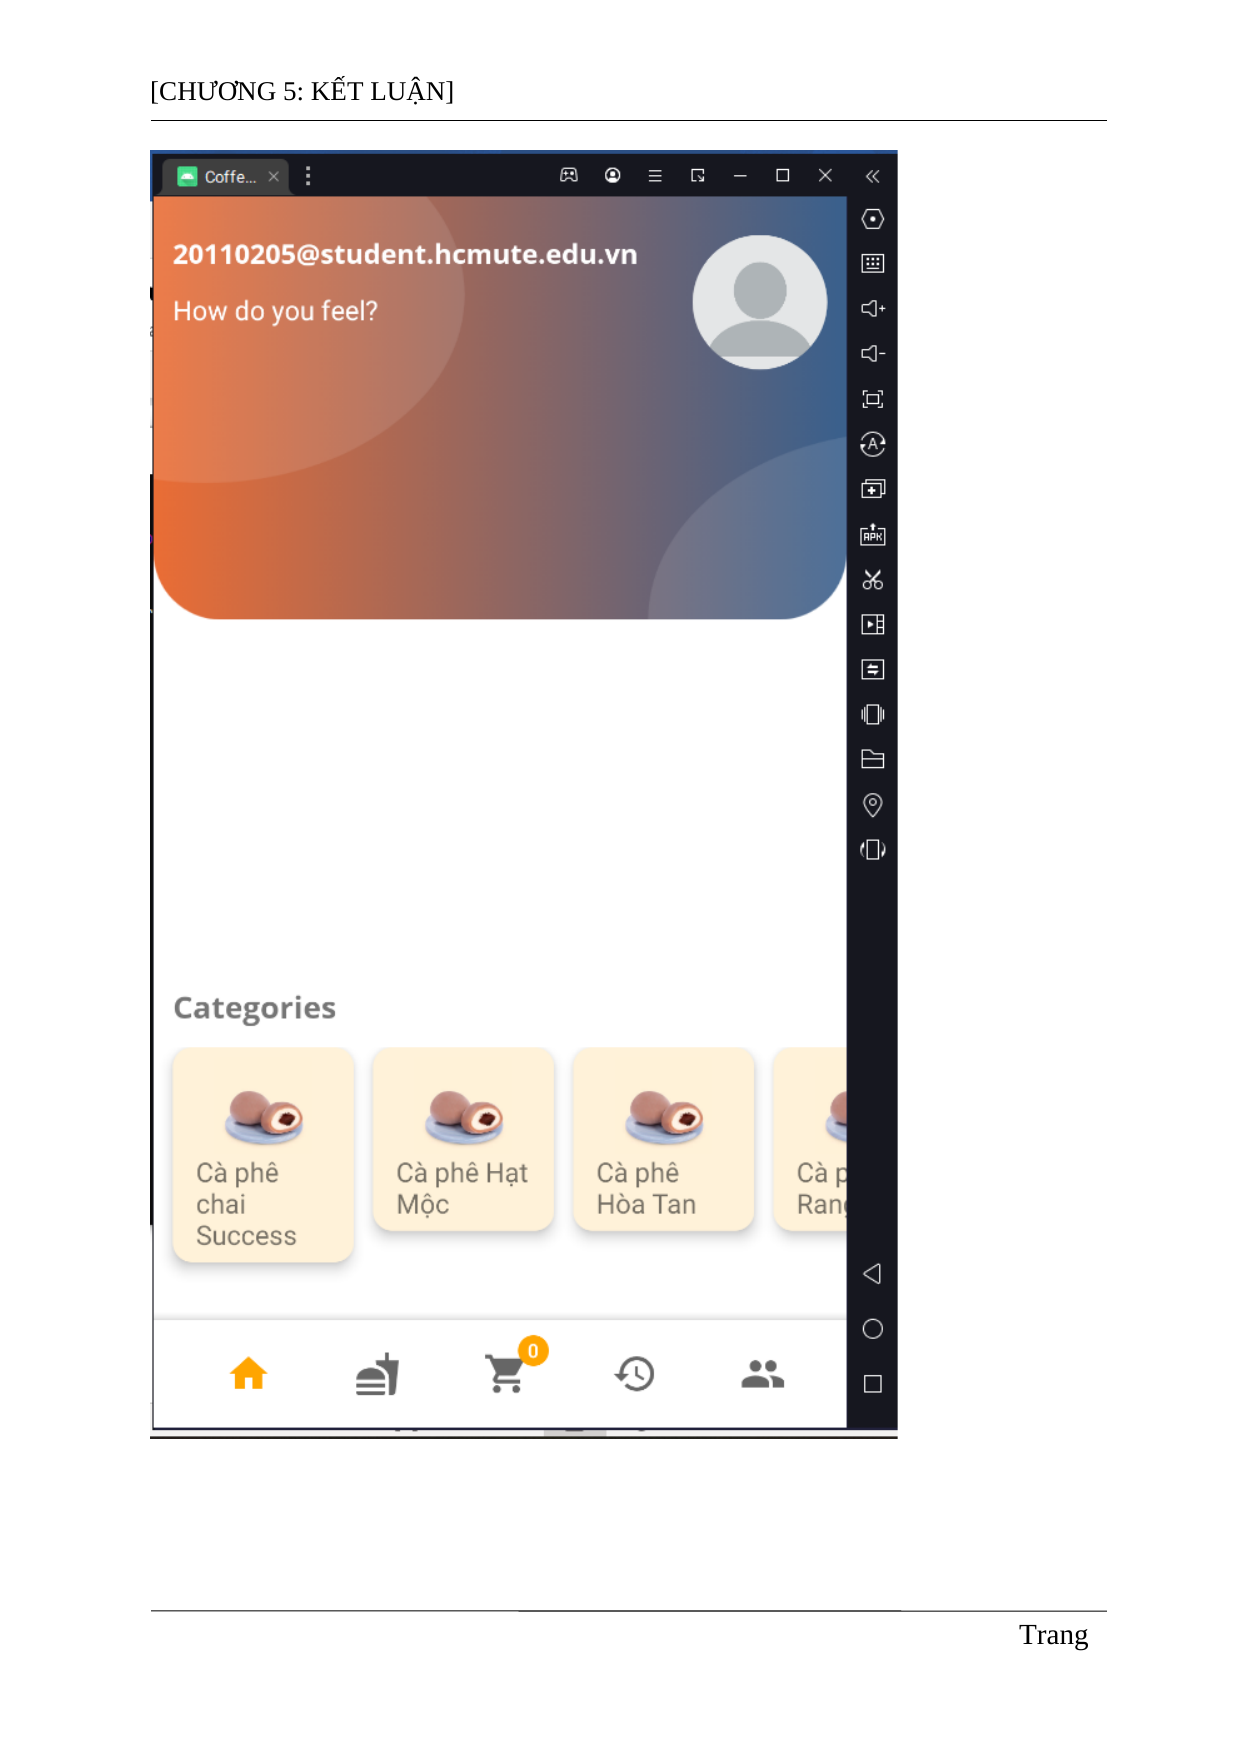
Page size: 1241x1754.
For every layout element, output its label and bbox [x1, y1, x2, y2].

picture [150, 150, 898, 1439]
